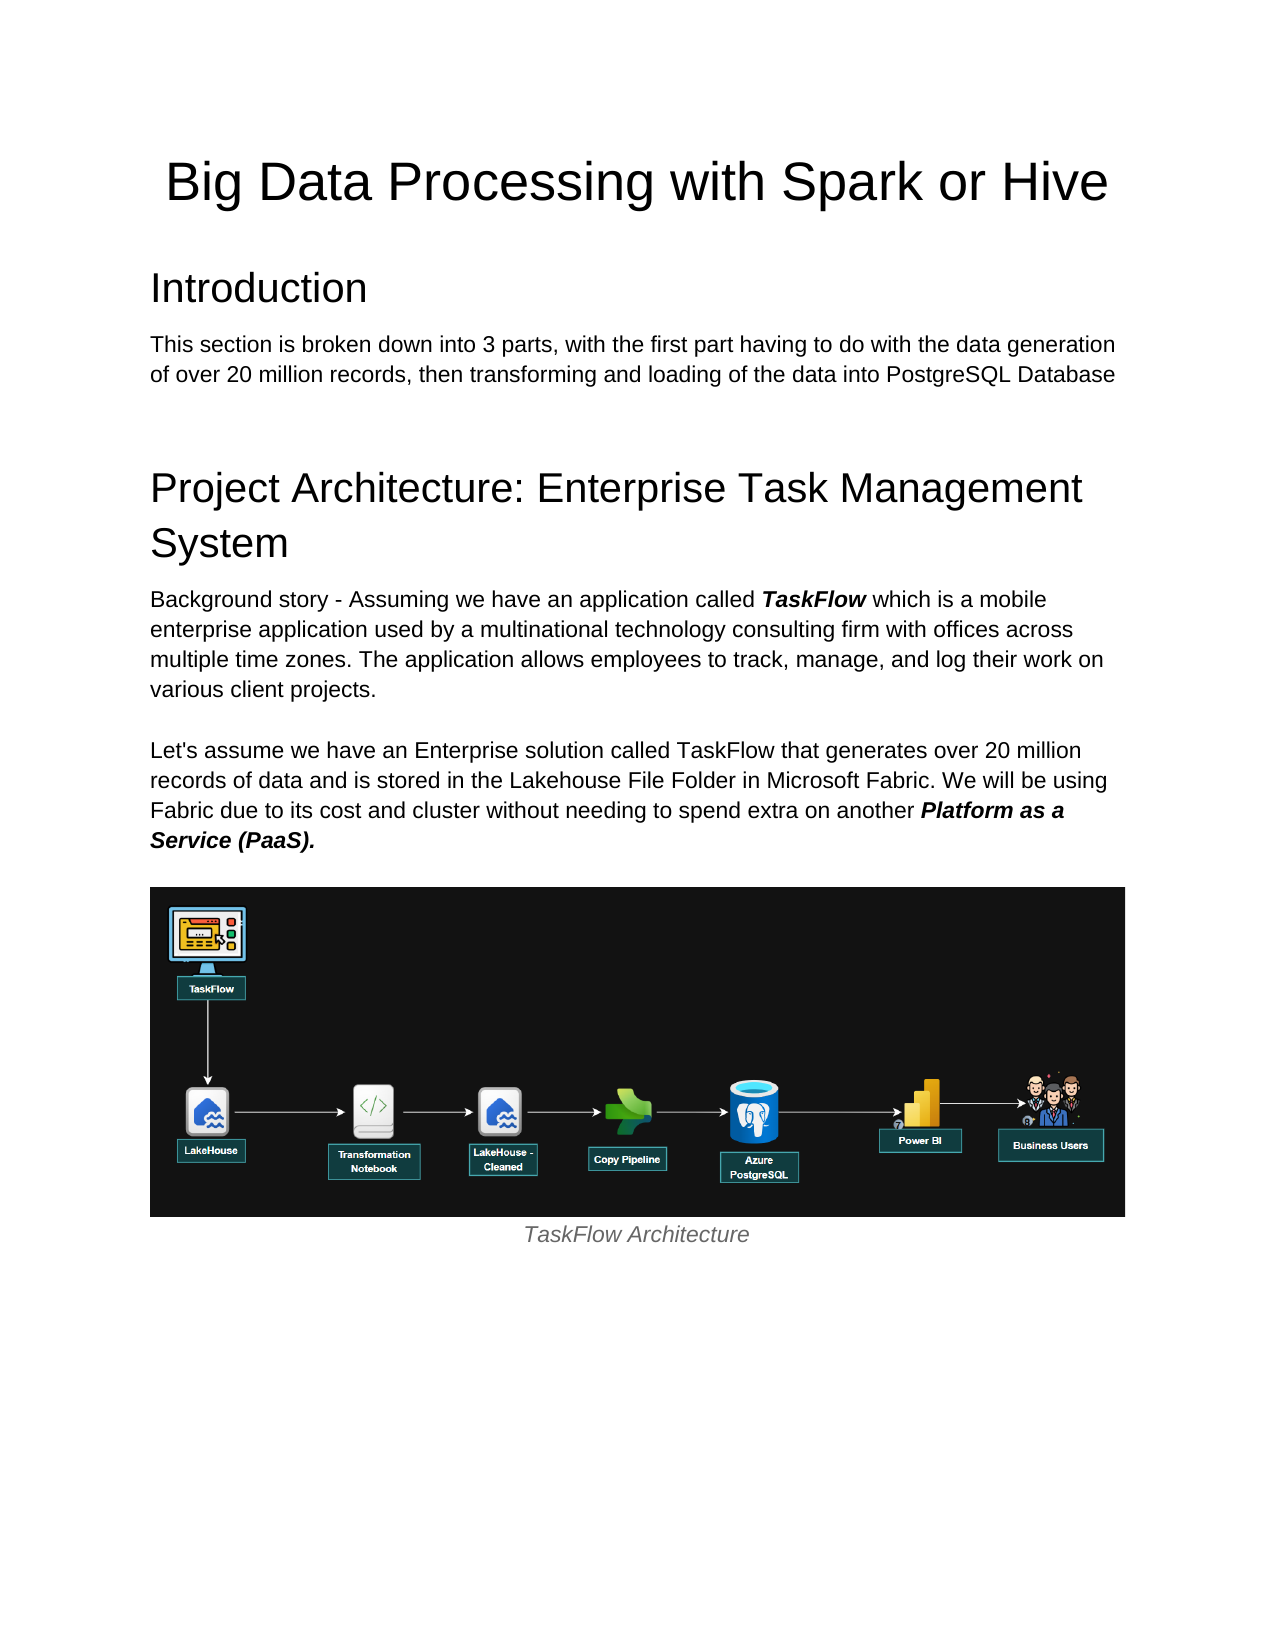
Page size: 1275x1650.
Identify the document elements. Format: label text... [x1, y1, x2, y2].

text Background story - Assuming we have an application called TaskFlow which is a mobile enterprise application used by a multinational technology consulting firm with offices across multiple time zones. The application allows employees to track, manage, and log their work on various client projects. [150, 586, 1125, 703]
subtitle Project Architecture: Enterprise Task Management System [150, 463, 1125, 566]
picture [150, 887, 1125, 1217]
text This section is broken down into 3 parts, with the first part having to do with the data generation of over 20 million records, then transforming and loading of the data into PostgreSQL Database [150, 331, 1125, 387]
text TaskFlow Architecture [150, 1221, 1125, 1247]
subtitle Introduction [150, 263, 1125, 311]
title Big Data Processing with Spark or Hive [150, 150, 1125, 212]
text Let's assume we have an Enterprise solution called TaskFlow that generates over 20 million records of data and is stored in the Lakehouse File Folder in Microsoft Fabric. We will be using Fabric due to its cost and cluster without needing to spend extra on another Platform as a Service (PaaS). [150, 737, 1125, 854]
